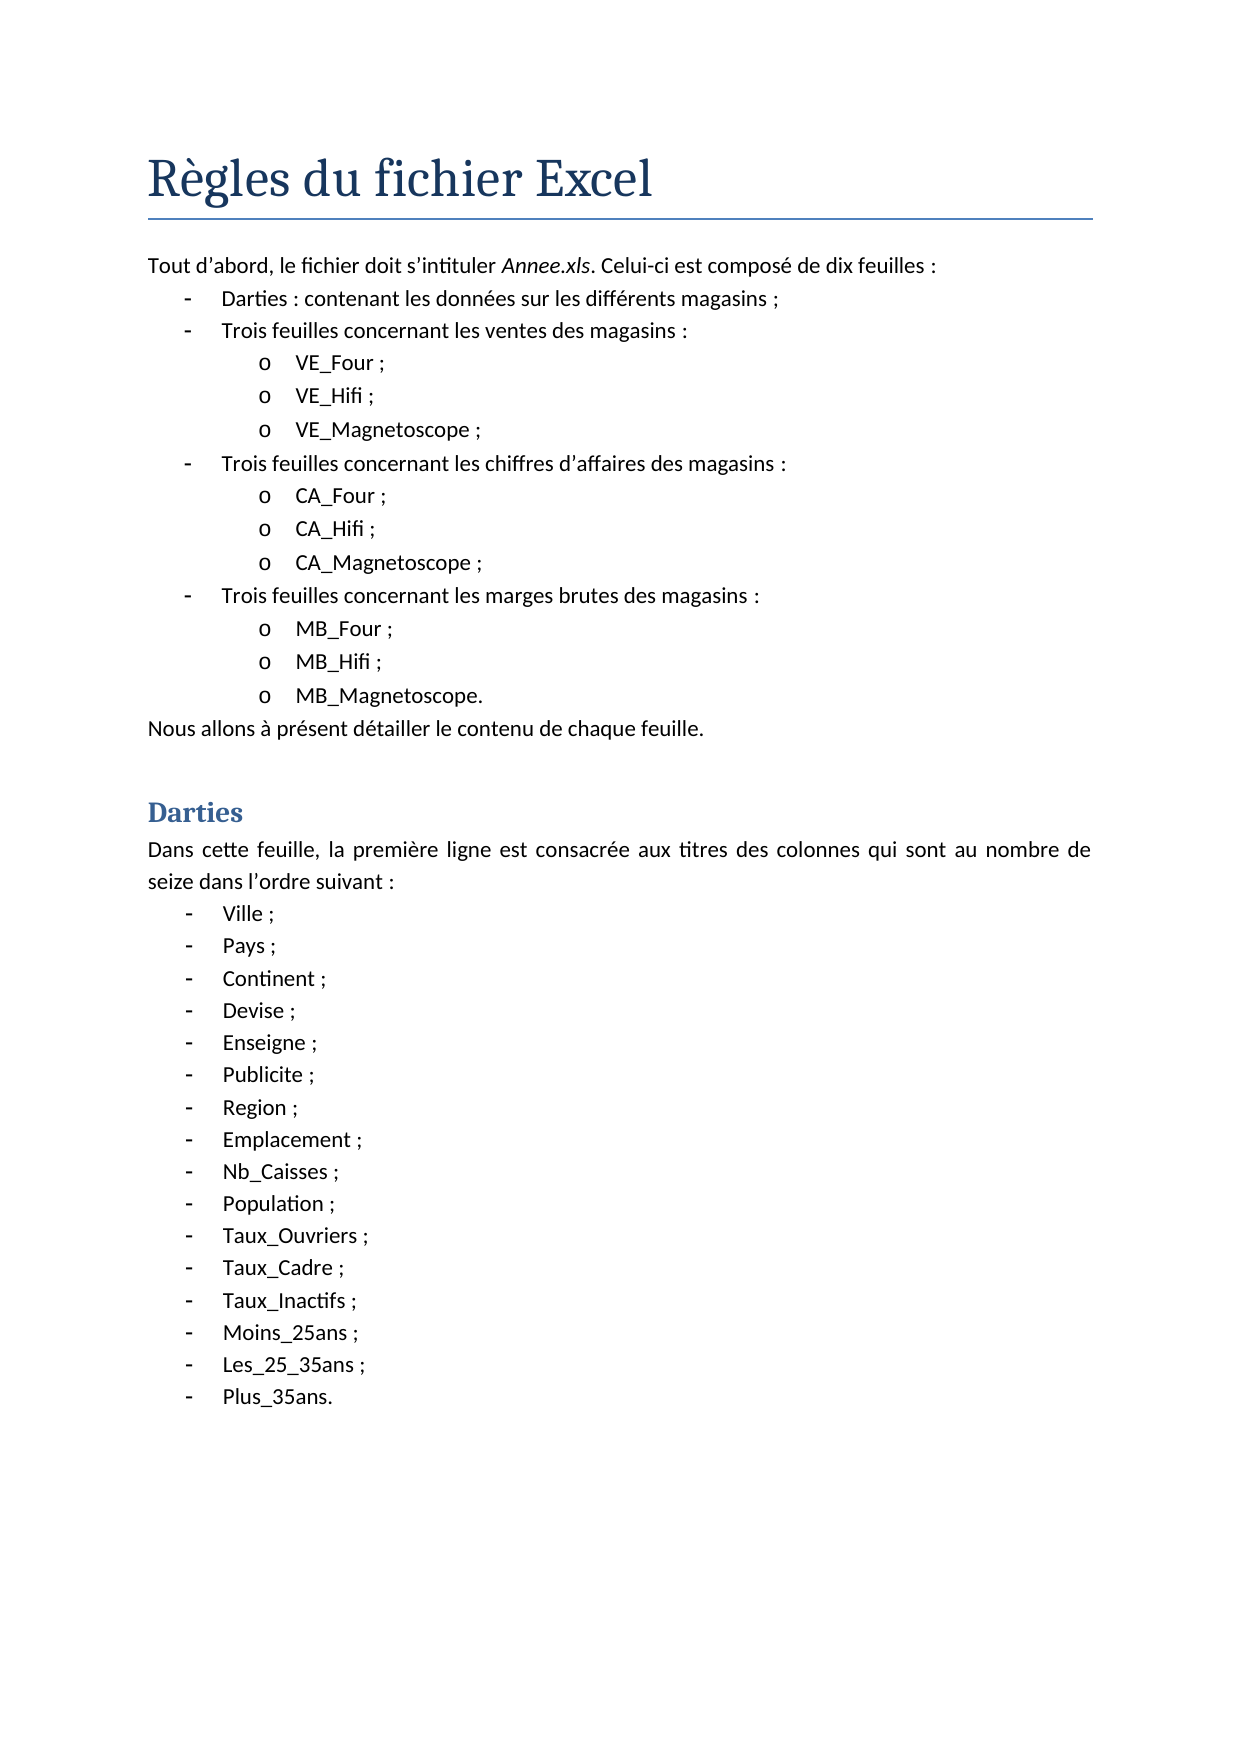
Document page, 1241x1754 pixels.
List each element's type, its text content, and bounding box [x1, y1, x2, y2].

list Trois feuilles concernant les ventes des magasins : [184, 316, 1093, 344]
text Tout d’abord, le fichier doit s’intituler Annee.xls. Celui-ci est composé de dix feuilles : [148, 252, 1093, 279]
list Plus_35ans. [185, 1382, 1093, 1410]
list Nb_Caisses ; [185, 1157, 1093, 1185]
list Population ; [185, 1189, 1093, 1217]
list MB_Hifi ; [258, 647, 1093, 676]
list MB_Magnetoscope. [258, 681, 1093, 710]
list VE_Magnetoscope ; [258, 415, 1093, 444]
text Nous allons à présent détailler le contenu de chaque feuille. [148, 714, 1093, 742]
list Taux_Inactifs ; [185, 1286, 1093, 1314]
subtitle Darties [148, 797, 1093, 830]
list Darties : contenant les données sur les différents magasins ; [184, 284, 1093, 312]
list VE_Four ; [258, 348, 1093, 377]
list Taux_Cadre ; [185, 1253, 1093, 1282]
list Devise ; [185, 996, 1093, 1024]
list CA_Hifi ; [258, 514, 1093, 544]
title Règles du fichier Excel [148, 148, 1093, 218]
list Continent ; [185, 964, 1093, 992]
list VE_Hifi ; [258, 382, 1093, 411]
list Taux_Ouvriers ; [185, 1221, 1093, 1249]
list Trois feuilles concernant les marges brutes des magasins : [184, 582, 1093, 609]
list CA_Four ; [258, 481, 1093, 510]
list Pays ; [185, 932, 1093, 960]
list Les_25_35ans ; [185, 1350, 1093, 1378]
list MB_Four ; [258, 614, 1093, 643]
list Ville ; [185, 899, 1093, 927]
list Trois feuilles concernant les chiffres d’affaires des magasins : [184, 449, 1093, 477]
list Publicite ; [185, 1060, 1093, 1088]
list Enseigne ; [185, 1028, 1093, 1056]
list Emplacement ; [185, 1125, 1093, 1153]
list Moins_25ans ; [185, 1318, 1093, 1346]
list CA_Magnetoscope ; [258, 548, 1093, 577]
text Dans cette feuille, la première ligne est consacrée aux titres des colonnes qui sont au nombre de seize dans l’ordre suivant : [148, 835, 1093, 895]
list Region ; [185, 1093, 1093, 1121]
